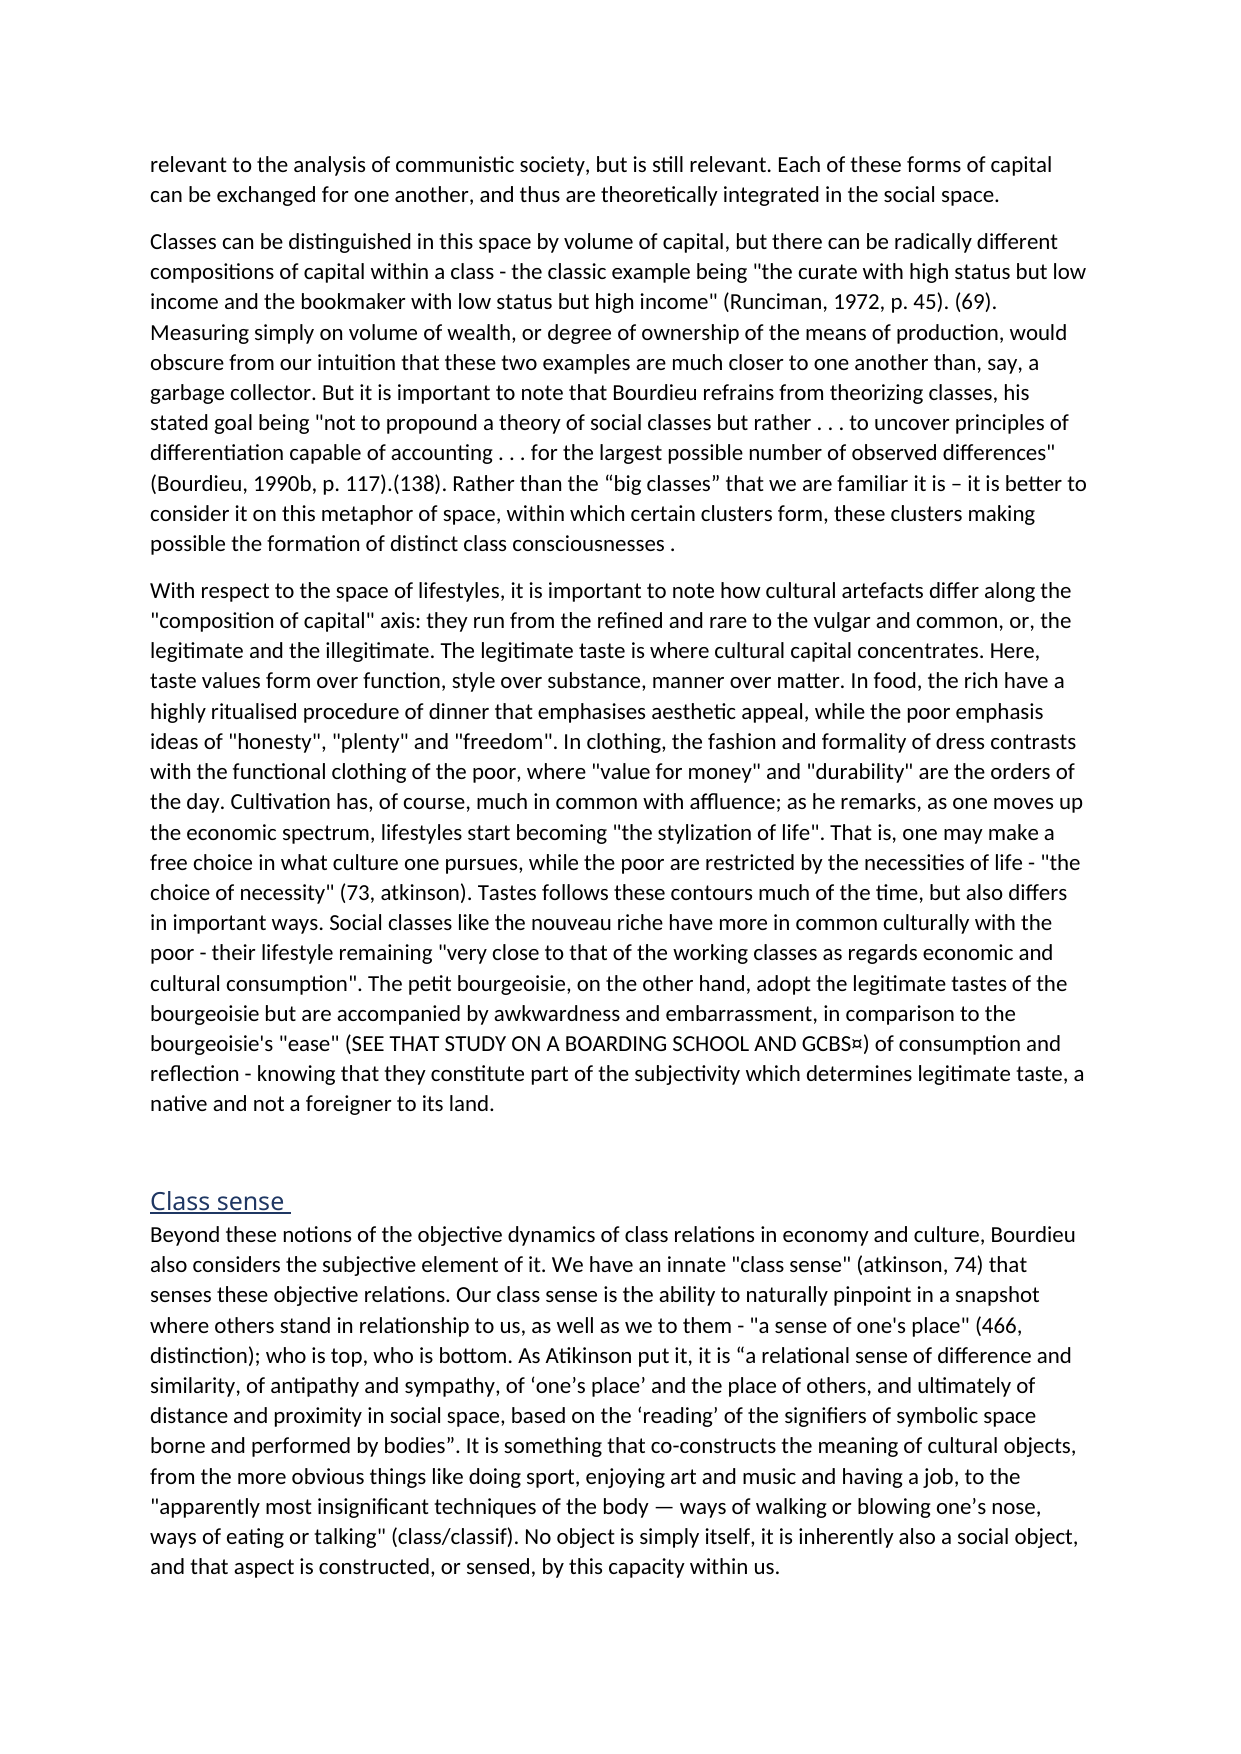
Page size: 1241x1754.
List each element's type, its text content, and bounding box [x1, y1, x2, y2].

subtitle Class sense [150, 1183, 1090, 1217]
text Beyond these notions of the objective dynamics of class relations in economy and culture, Bourdieu also considers the subjective element of it. We have an innate "class sense" (atkinson, 74) that senses these objective relations. Our class sense is the ability to naturally pinpoint in a snapshot where others stand in relationship to us, as well as we to them - "a sense of one's place" (466, distinction); who is top, who is bottom. As Atikinson put it, it is “a relational sense of difference and similarity, of antipathy and sympathy, of ‘one’s place’ and the place of others, and ultimately of distance and proximity in social space, based on the ‘reading’ of the signifiers of symbolic space borne and performed by bodies”. It is something that co-constructs the meaning of cultural objects, from the more obvious things like doing sport, enjoying art and music and having a job, to the "apparently most insignificant techniques of the body — ways of walking or blowing one’s nose, ways of eating or talking" (class/classif). No object is simply itself, it is inherently also a social object, and that aspect is constructed, or sensed, by this capacity within us. [150, 1220, 1090, 1580]
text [150, 150, 1090, 208]
text Classes can be distinguished in this space by volume of capital, but there can be radically different compositions of capital within a class - the classic example being "the curate with high status but low income and the bookmaker with low status but high income" (Runciman, 1972, p. 45). (69). Measuring simply on volume of wealth, or degree of ownership of the means of production, would obscure from our intuition that these two examples are much closer to one another than, say, a garbage collector. But it is important to note that Bourdieu refrains from theorizing classes, his stated goal being "not to propound a theory of social classes but rather . . . to uncover principles of differentiation capable of accounting . . . for the largest possible number of observed differences" (Bourdieu, 1990b, p. 117).(138). Rather than the “big classes” that we are familiar it is – it is better to consider it on this metaphor of space, within which certain clusters form, these clusters making possible the formation of distinct class consciousnesses . [150, 227, 1090, 557]
text With respect to the space of lifestyles, it is important to note how cultural artefacts differ along the "composition of capital" axis: they run from the refined and rare to the vulgar and common, or, the legitimate and the illegitimate. The legitimate taste is where cultural capital concentrates. Here, taste values form over function, style over substance, manner over matter. In food, the rich have a highly ritualised procedure of dinner that emphasises aesthetic appeal, while the poor emphasis ideas of "honesty", "plenty" and "freedom". In clothing, the fashion and formality of dress contrasts with the functional clothing of the poor, where "value for money" and "durability" are the orders of the day. Cultivation has, of course, much in common with affluence; as he remarks, as one moves up the economic spectrum, lifestyles start becoming "the stylization of life". That is, one may make a free choice in what culture one pursues, while the poor are restricted by the necessities of life - "the choice of necessity" (73, atkinson). Tastes follows these contours much of the time, but also differs in important ways. Social classes like the nouveau riche have more in common culturally with the poor - their lifestyle remaining "very close to that of the working classes as regards economic and cultural consumption". The petit bourgeoisie, on the other hand, adopt the legitimate tastes of the bourgeoisie but are accompanied by awkwardness and embarrassment, in comparison to the bourgeoisie's "ease" (SEE THAT STUDY ON A BOARDING SCHOOL AND GCBS¤) of consumption and reflection - knowing that they constitute part of the subjectivity which determines legitimate taste, a native and not a foreigner to its land. [150, 576, 1090, 1118]
